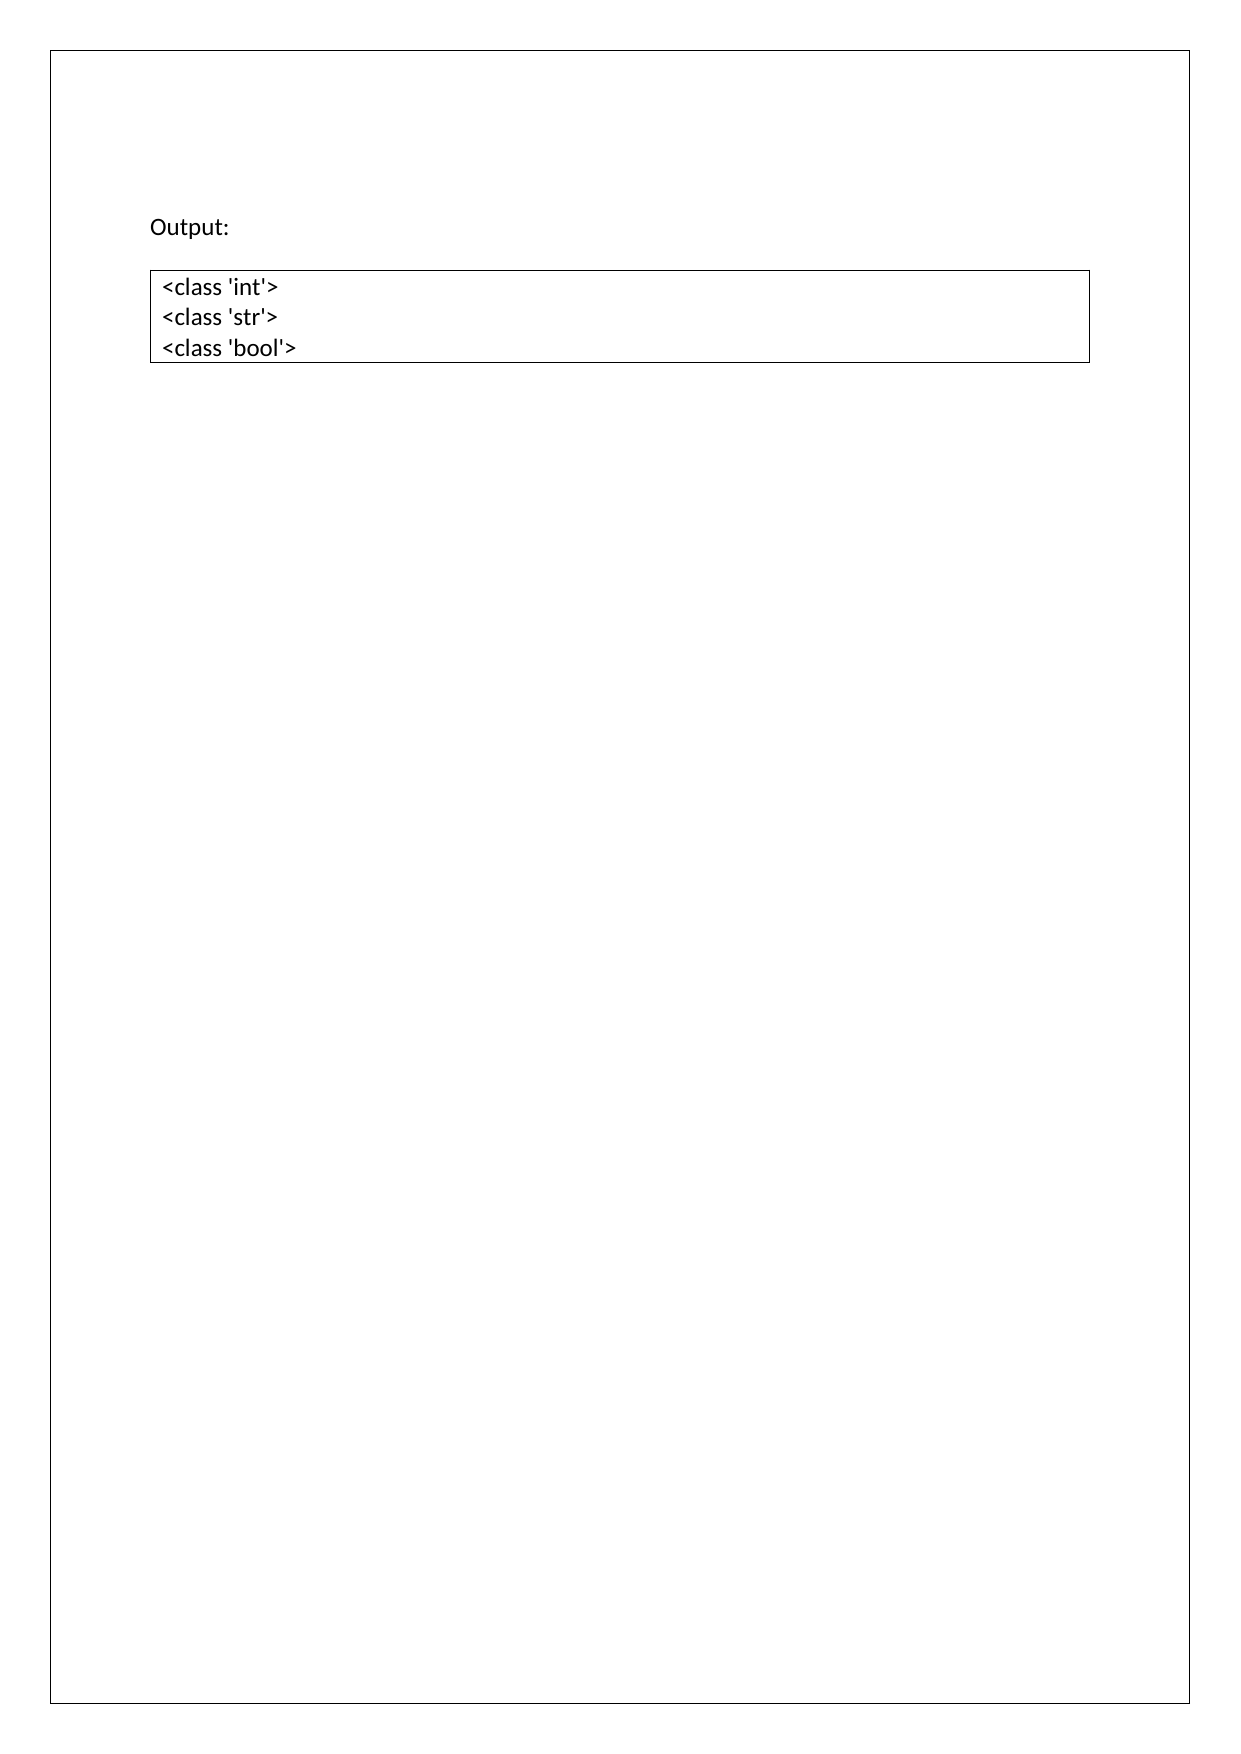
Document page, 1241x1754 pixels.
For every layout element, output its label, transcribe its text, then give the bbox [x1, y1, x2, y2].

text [150, 150, 1090, 269]
table_header <class 'int'> <class 'str'> <class 'bool'> [151, 271, 1089, 362]
